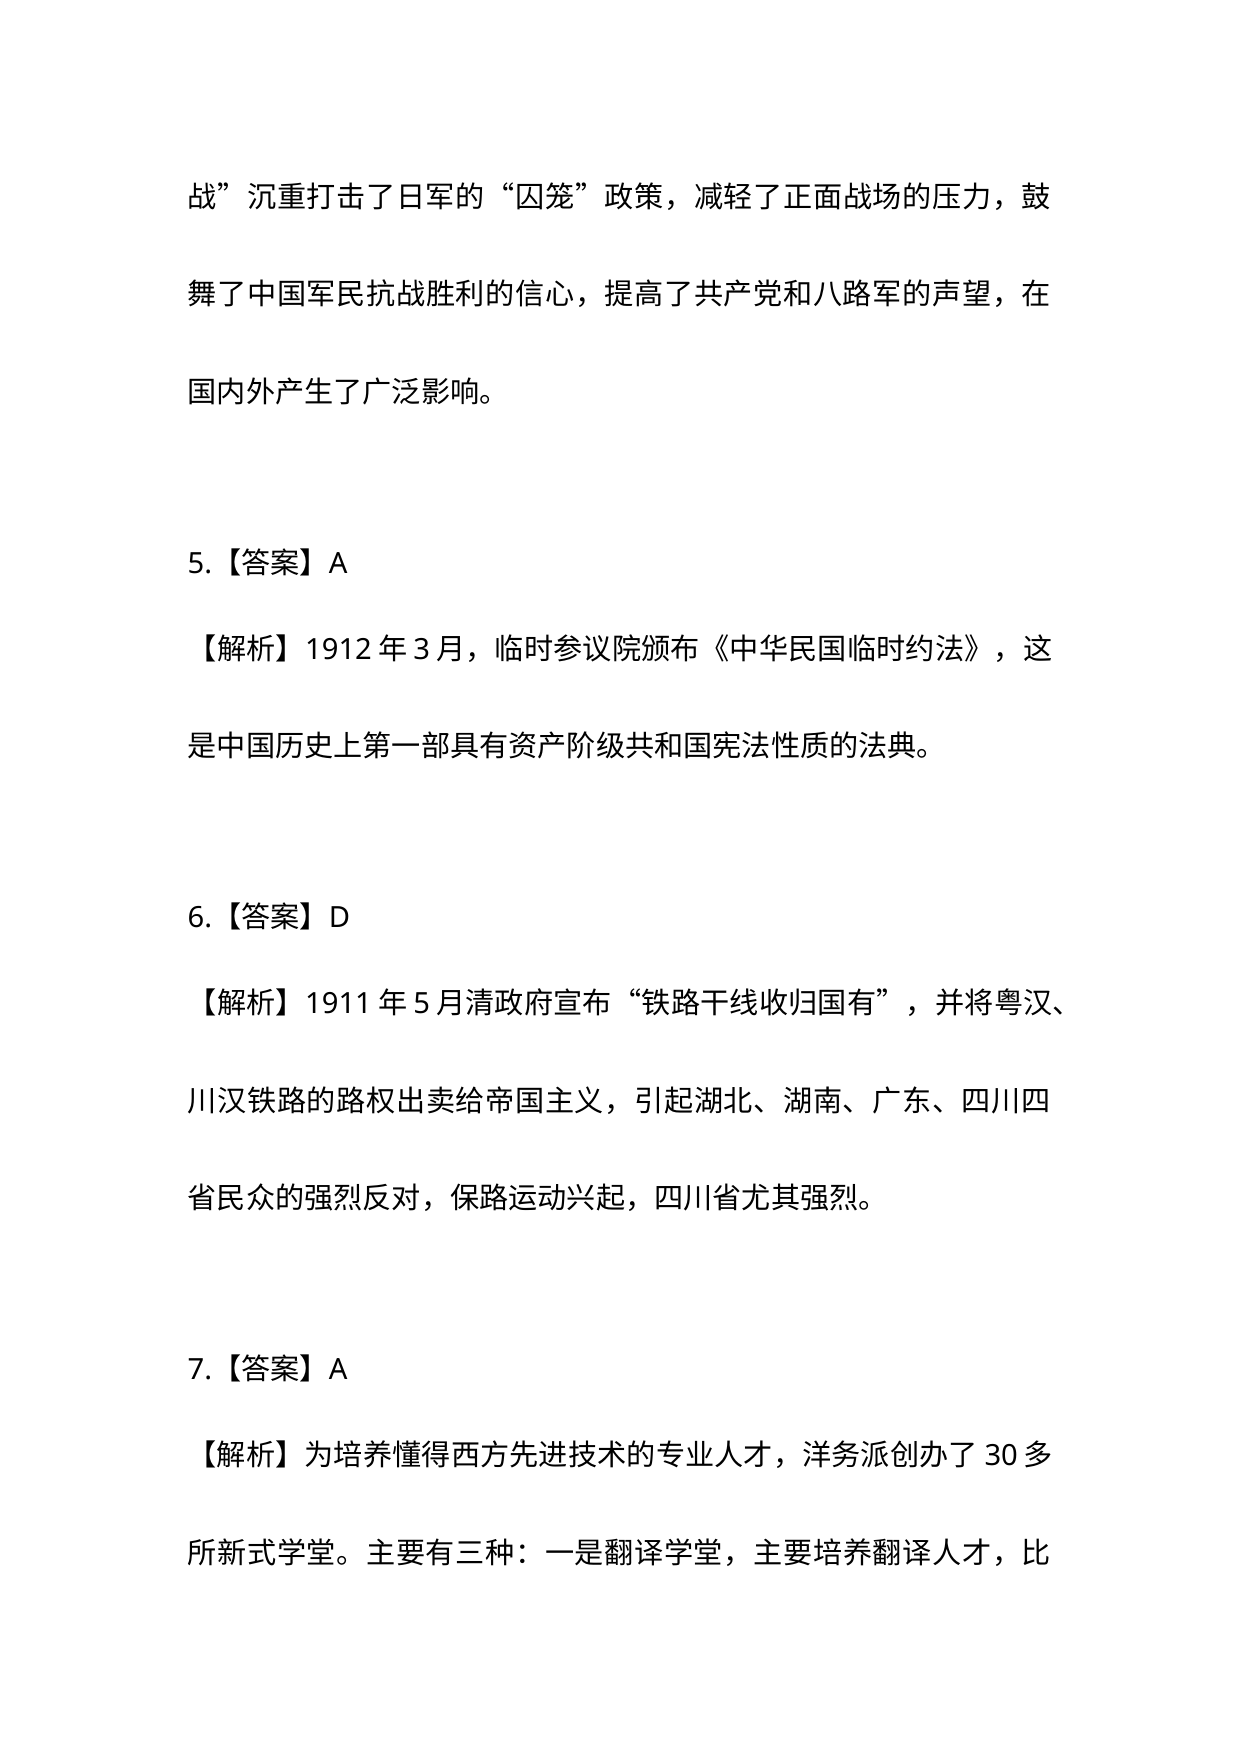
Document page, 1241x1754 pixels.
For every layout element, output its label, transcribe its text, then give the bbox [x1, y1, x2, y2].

text 【解析】1911年5月清政府宣布“铁路干线收归国有”，并将粤汉、川汉铁路的路权出卖给帝国主义，引起湖北、湖南、广东、四川四省民众的强烈反对，保路运动兴起，四川省尤其强烈。 [187, 969, 1053, 1229]
text 7.【答案】A [187, 1334, 1053, 1399]
text 6.【答案】D [187, 882, 1053, 947]
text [187, 162, 1053, 422]
text 【解析】1912年3月，临时参议院颁布《中华民国临时约法》，这是中国历史上第一部具有资产阶级共和国宪法性质的法典。 [187, 614, 1053, 777]
text 5.【答案】A [187, 528, 1053, 593]
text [187, 1421, 1053, 1583]
